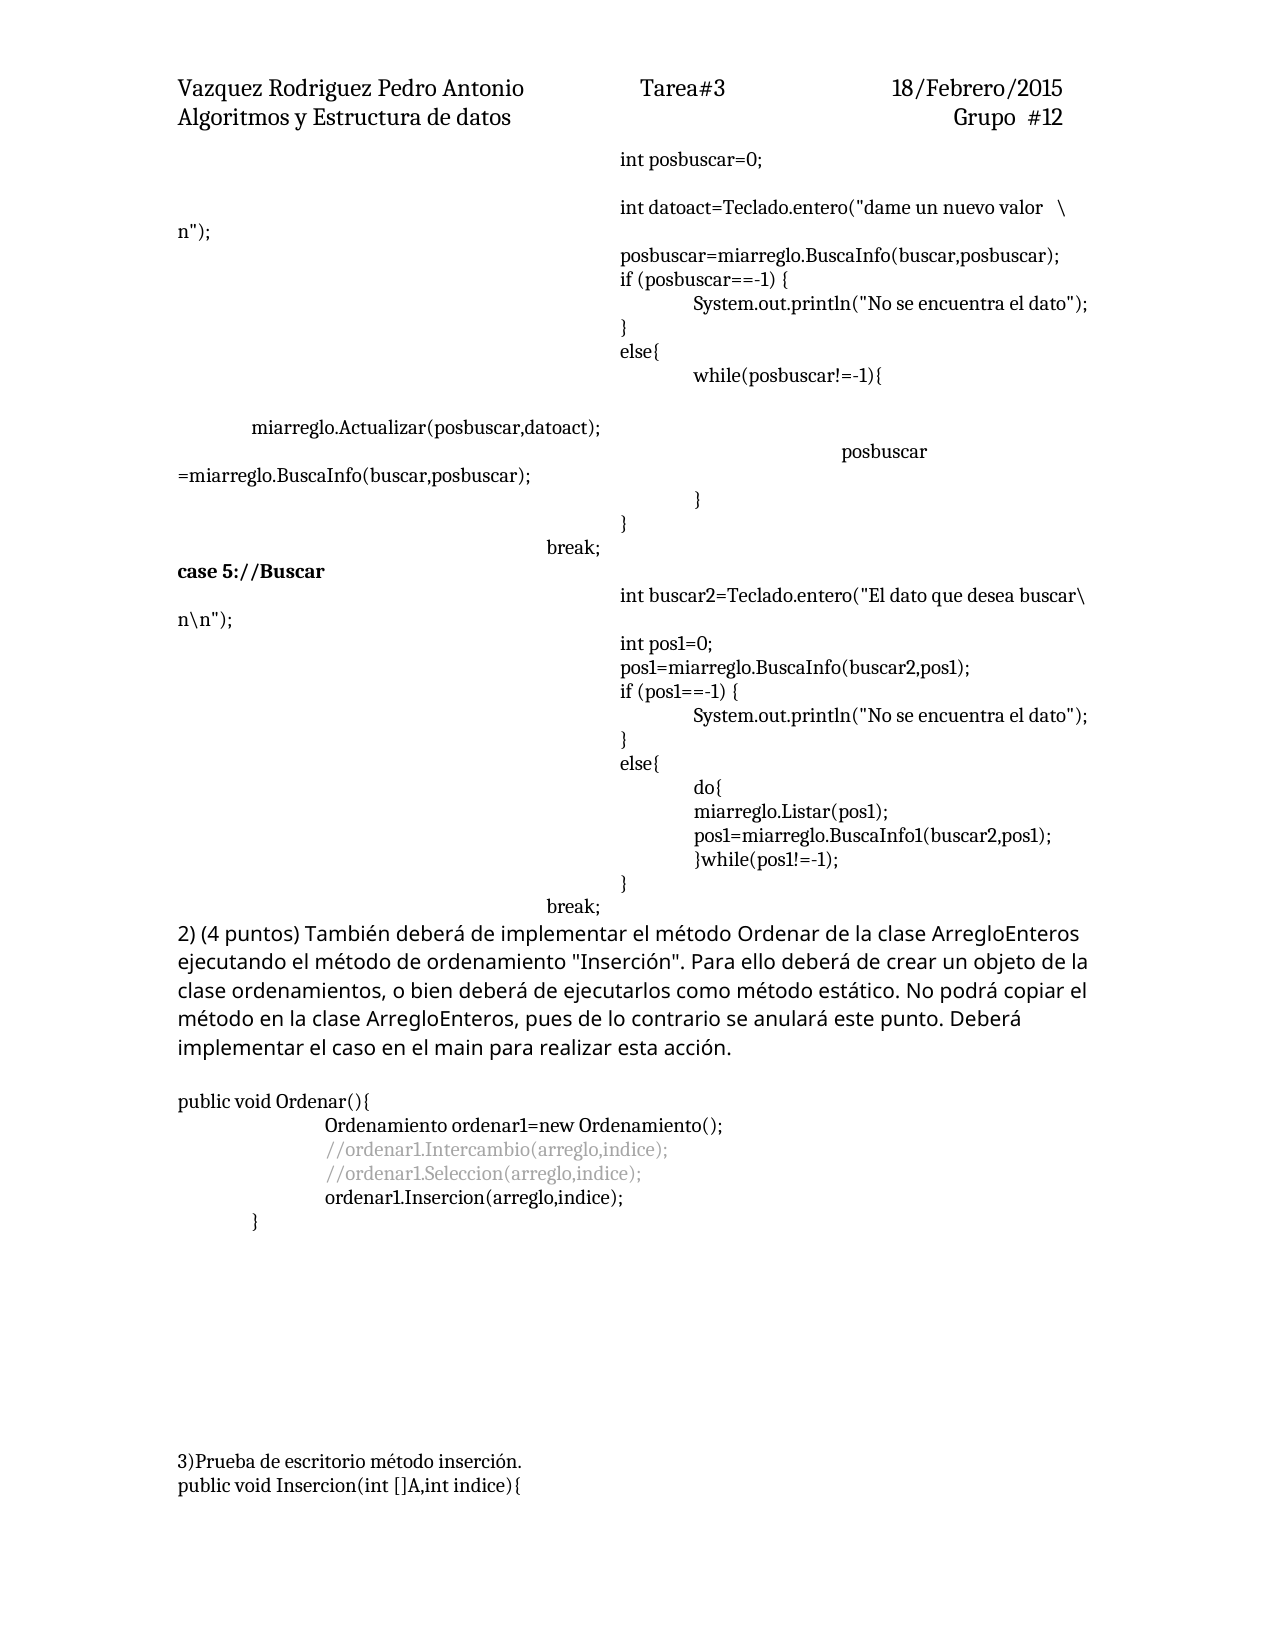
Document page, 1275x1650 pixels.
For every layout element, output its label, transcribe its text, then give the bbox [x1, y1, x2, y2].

text while(posbuscar!=-1){ [177, 363, 1098, 387]
text ordenar1.Insercion(arreglo,indice); [177, 1186, 1098, 1210]
text break; [177, 895, 1098, 919]
text else{ [177, 751, 1098, 775]
text int datoact=Teclado.entero("dame un nuevo valor \n"); [177, 196, 1098, 243]
text int pos1=0; [177, 632, 1098, 656]
text } [177, 315, 1098, 339]
text posbuscar=miarreglo.BuscaInfo(buscar,posbuscar); [177, 243, 1098, 267]
text 2) (4 puntos) También deberá de implementar el método Ordenar de la clase ArregloEnteros ejecutando el método de ordenamiento "Inserción". Para ello deberá de crear un objeto de la clase ordenamientos, o bien deberá de ejecutarlos como método estático. No podrá copiar el método en la clase ArregloEnteros, pues de lo contrario se anulará este punto. Deberá implementar el caso en el main para realizar esta acción. [177, 919, 1098, 1061]
text //ordenar1.Intercambio(arreglo,indice); [177, 1138, 1098, 1162]
text public void Ordenar(){ [177, 1090, 1098, 1114]
text System.out.println("No se encuentra el dato"); [177, 291, 1098, 315]
text posbuscar =miarreglo.BuscaInfo(buscar,posbuscar); [177, 440, 1098, 488]
text miarreglo.Listar(pos1); [177, 799, 1098, 823]
text } [177, 1210, 1098, 1234]
text //ordenar1.Seleccion(arreglo,indice); [177, 1162, 1098, 1186]
text Ordenamiento ordenar1=new Ordenamiento(); [177, 1114, 1098, 1138]
text pos1=miarreglo.BuscaInfo1(buscar2,pos1); [177, 823, 1098, 847]
text break; [177, 536, 1098, 560]
text if (pos1==-1) { [177, 679, 1098, 703]
text } [177, 871, 1098, 895]
text if (posbuscar==-1) { [177, 267, 1098, 291]
text System.out.println("No se encuentra el dato"); [177, 703, 1098, 727]
text public void Insercion(int []A,int indice){ [177, 1473, 1098, 1497]
text } [177, 488, 1098, 512]
text pos1=miarreglo.BuscaInfo(buscar2,pos1); [177, 656, 1098, 679]
text } [177, 512, 1098, 536]
text case 5://Buscar [177, 560, 1098, 584]
text } [177, 727, 1098, 751]
text 3)Prueba de escritorio método inserción. [177, 1449, 1098, 1473]
text }while(pos1!=-1); [177, 847, 1098, 871]
text int posbuscar=0; [177, 148, 1098, 172]
text else{ [177, 339, 1098, 363]
text int buscar2=Teclado.entero("El dato que desea buscar\n\n"); [177, 584, 1098, 632]
text do{ [177, 775, 1098, 799]
text miarreglo.Actualizar(posbuscar,datoact); [177, 387, 1098, 440]
